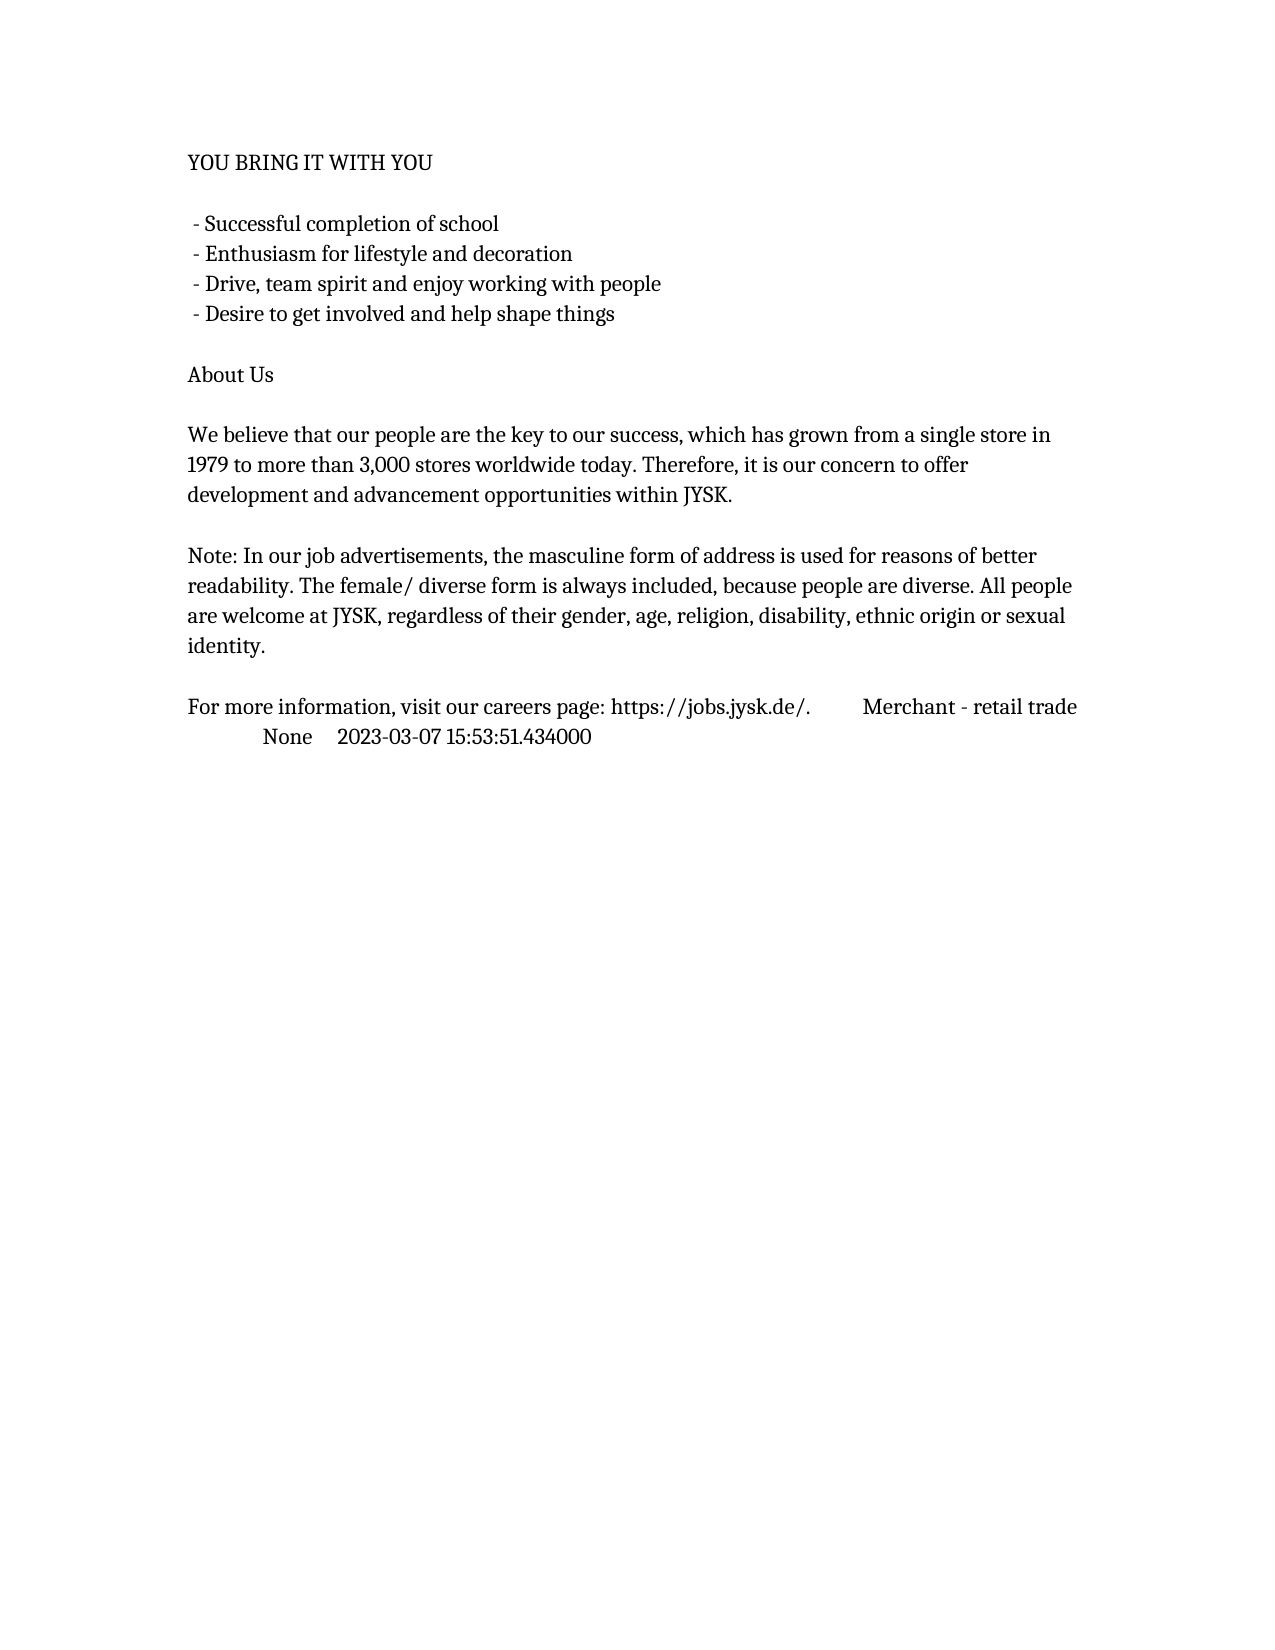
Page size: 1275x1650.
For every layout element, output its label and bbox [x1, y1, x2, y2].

text [187, 150, 1087, 781]
